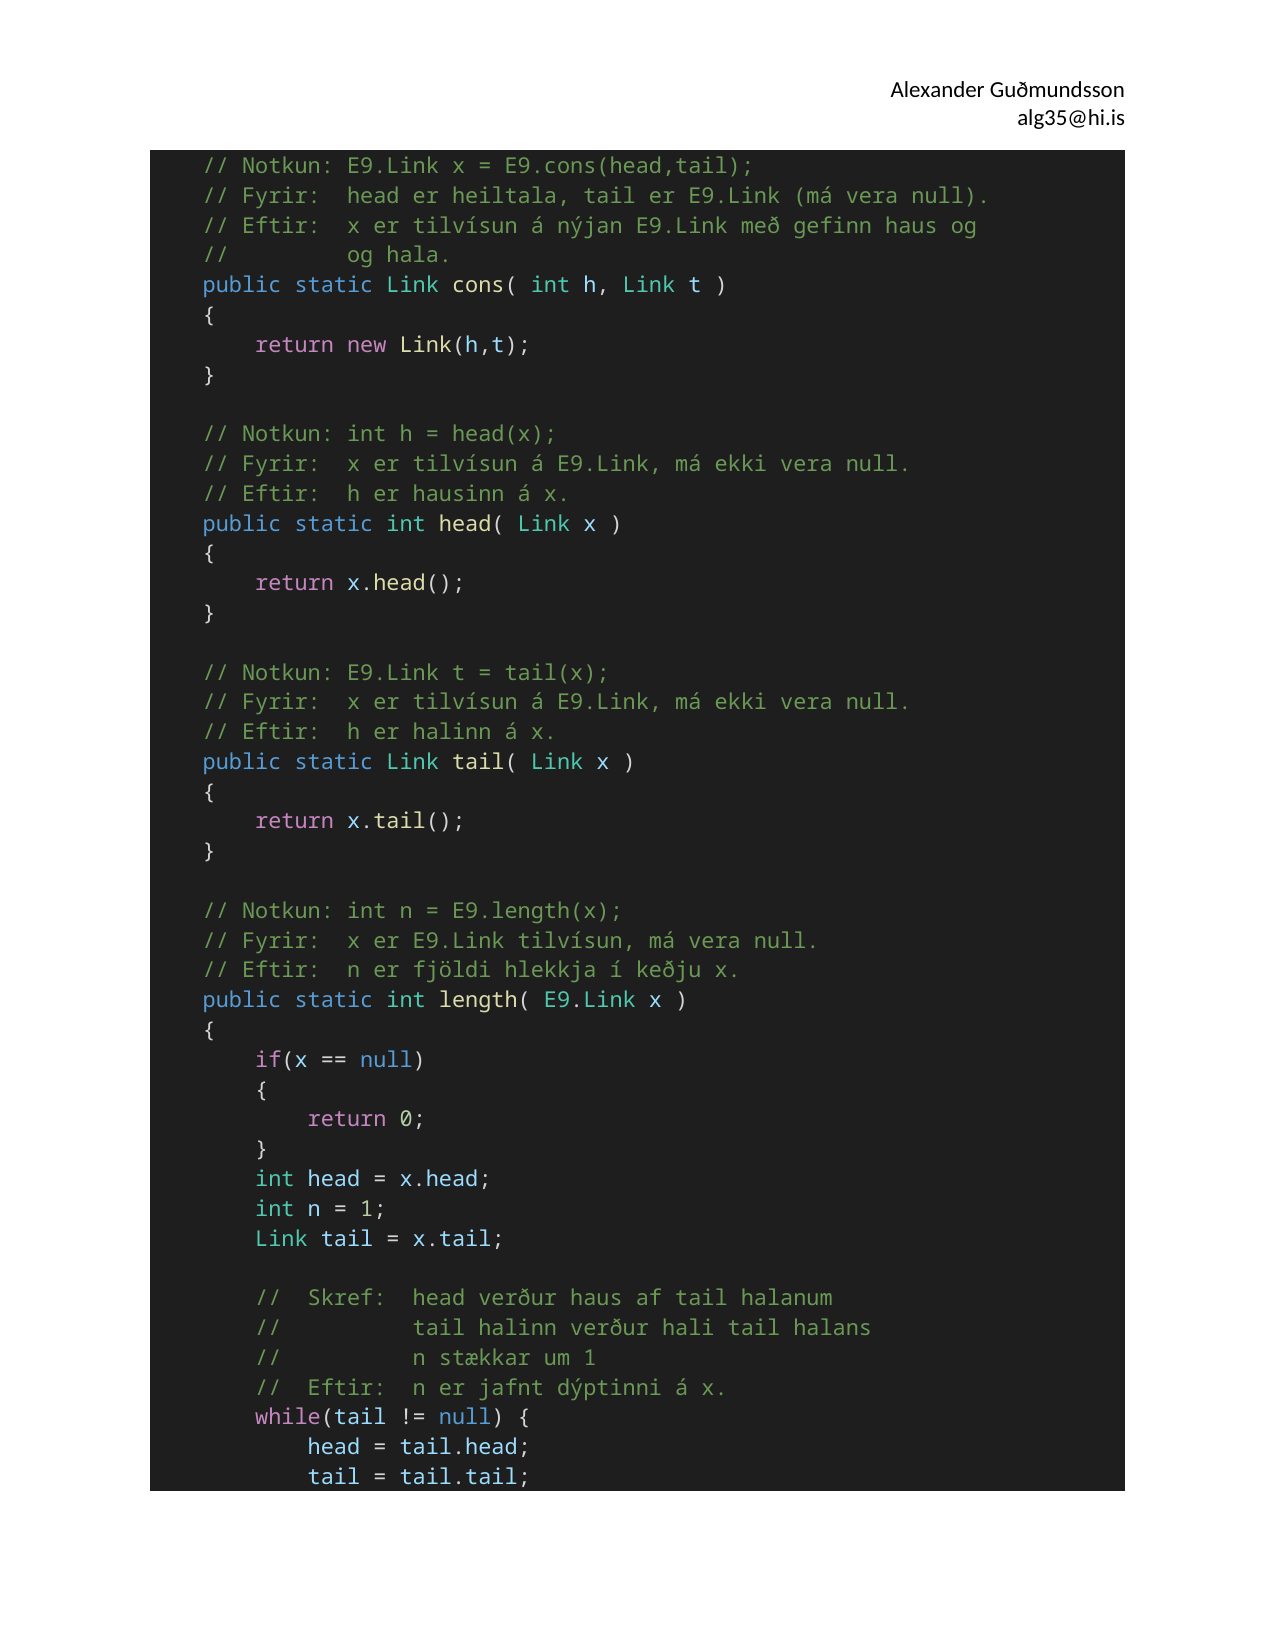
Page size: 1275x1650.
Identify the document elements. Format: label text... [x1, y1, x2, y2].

text head = tail.head; [150, 1431, 1125, 1461]
text // Fyrir: x er E9.Link tilvísun, má vera null. [150, 924, 1125, 954]
text if(x == null) [150, 1044, 1125, 1073]
text public static Link tail( Link x ) [150, 746, 1125, 776]
text // Eftir: n er jafnt dýptinni á x. [150, 1371, 1125, 1401]
text // Skref: head verður haus af tail halanum [150, 1282, 1125, 1312]
text // Eftir: n er fjöldi hlekkja í keðju x. [150, 954, 1125, 984]
text public static int head( Link x ) [150, 507, 1125, 537]
text // Notkun: int h = head(x); [150, 418, 1125, 448]
text { [150, 299, 1125, 329]
text // Fyrir: x er tilvísun á E9.Link, má ekki vera null. [150, 448, 1125, 478]
text while(tail != null) { [150, 1401, 1125, 1431]
text int head = x.head; [150, 1163, 1125, 1193]
text int n = 1; [150, 1193, 1125, 1222]
text } [150, 597, 1125, 627]
text Link tail = x.tail; [150, 1222, 1125, 1252]
text // Eftir: h er hausinn á x. [150, 478, 1125, 507]
text tail = tail.tail; [150, 1461, 1125, 1491]
text public static int length( E9.Link x ) [150, 984, 1125, 1014]
text { [150, 776, 1125, 805]
text // Notkun: int n = E9.length(x); [150, 895, 1125, 924]
text // Fyrir: x er tilvísun á E9.Link, má ekki vera null. [150, 686, 1125, 716]
text { [150, 1014, 1125, 1044]
text // og hala. [150, 239, 1125, 269]
text { [150, 1073, 1125, 1103]
text return x.tail(); [150, 805, 1125, 835]
text return x.head(); [150, 567, 1125, 597]
text // Notkun: E9.Link x = E9.cons(head,tail); [150, 150, 1125, 180]
text // n stækkar um 1 [150, 1342, 1125, 1371]
text // Eftir: h er halinn á x. [150, 716, 1125, 746]
text } [150, 358, 1125, 388]
text // Fyrir: head er heiltala, tail er E9.Link (má vera null). [150, 180, 1125, 209]
text { [150, 537, 1125, 567]
text } [150, 835, 1125, 865]
text // tail halinn verður hali tail halans [150, 1312, 1125, 1342]
text public static Link cons( int h, Link t ) [150, 269, 1125, 299]
text return new Link(h,t); [150, 329, 1125, 358]
text // Notkun: E9.Link t = tail(x); [150, 656, 1125, 686]
text return 0; [150, 1103, 1125, 1133]
text // Eftir: x er tilvísun á nýjan E9.Link með gefinn haus og [150, 209, 1125, 239]
text } [150, 1133, 1125, 1163]
